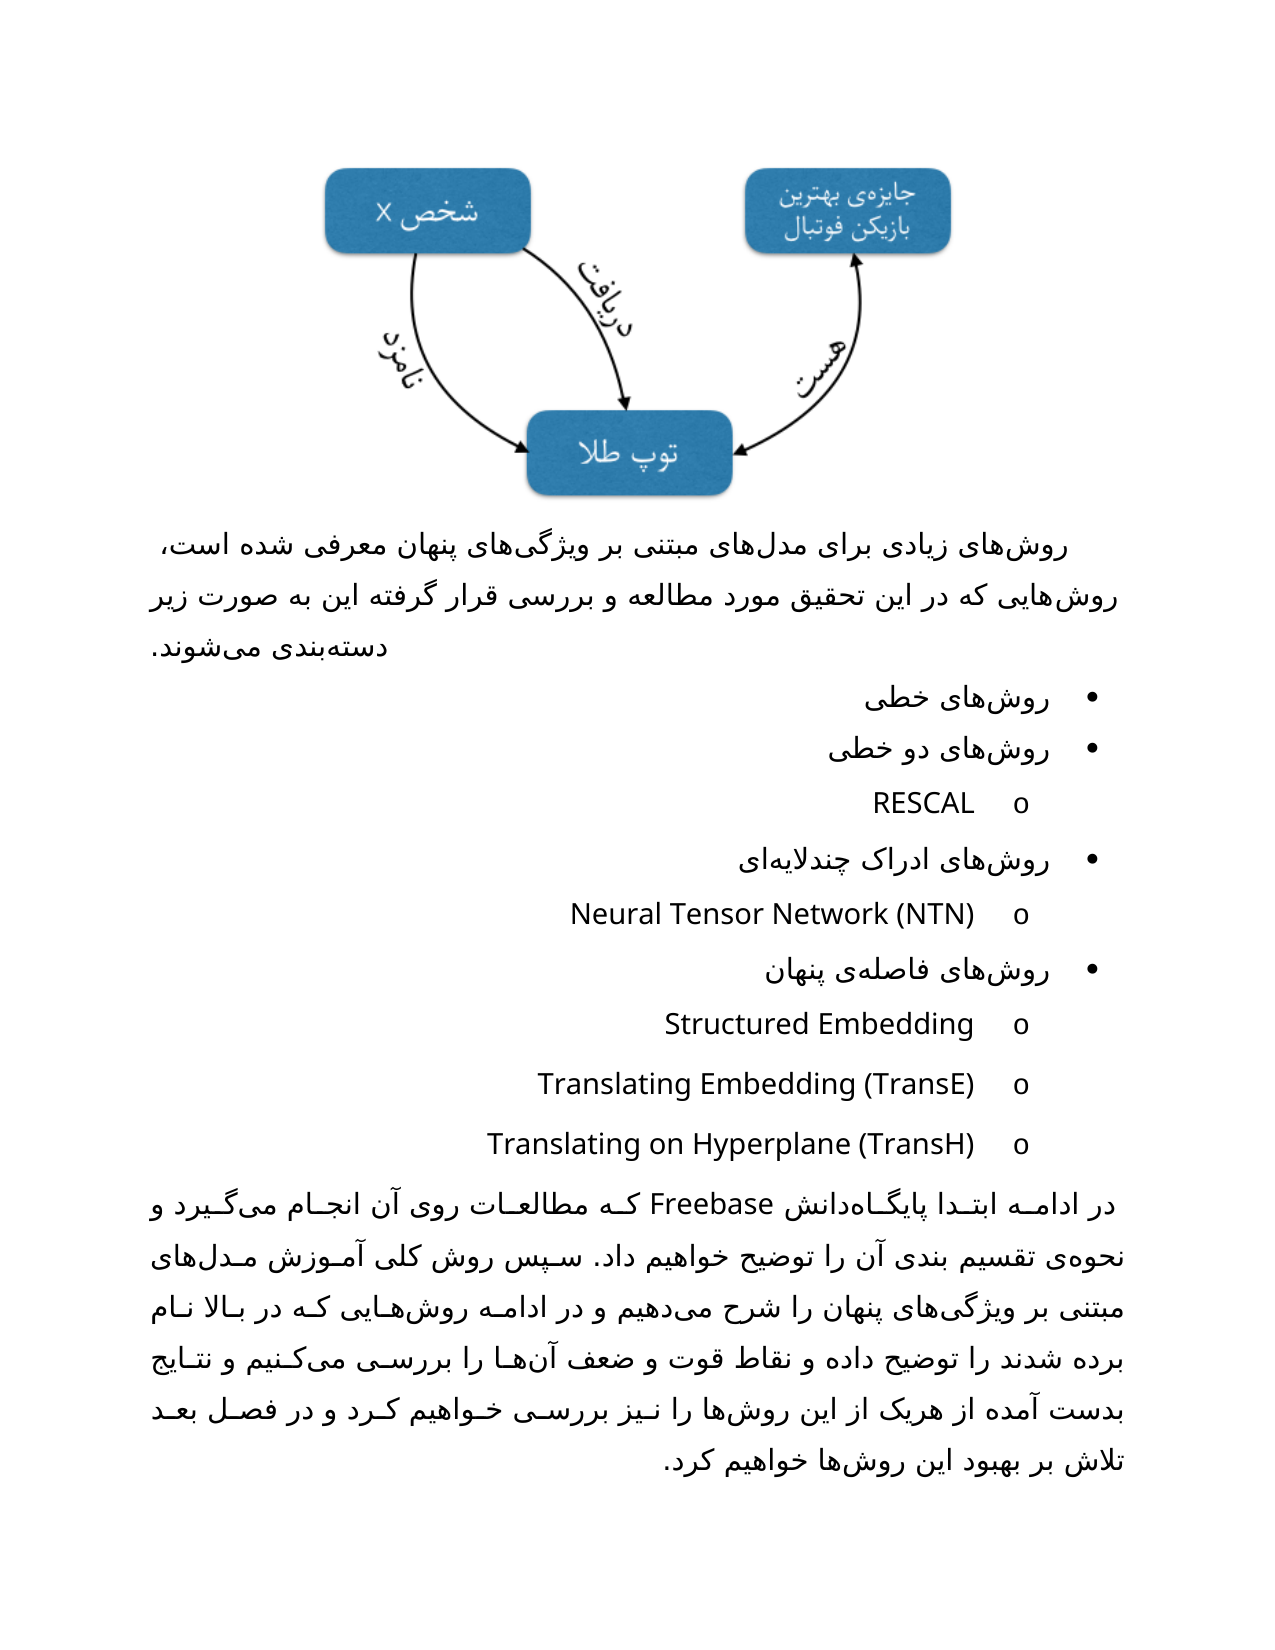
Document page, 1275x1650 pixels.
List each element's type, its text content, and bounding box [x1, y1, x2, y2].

list روش‌های ادراک چندلایه‌ای [150, 842, 1087, 876]
list Translating on Hyperplane (TransH) [150, 1123, 1012, 1163]
list RESCAL [150, 782, 1012, 822]
text روش‌های زیادی برای مدل‌های مبتنی بر ویژگی‌های پنهان معرفی شده است، روش‌هایی که در این تحقیق مورد مطالعه و بررسی قرار گرفته این به صورت زیر دسته‌بندی می‌شوند. [150, 527, 1125, 663]
list Translating Embedding (TransE) [150, 1063, 1012, 1103]
list روش‌های فاصله‌ی پنهان [150, 953, 1087, 987]
list روش‌های خطی [150, 680, 1087, 714]
picture [295, 150, 979, 508]
list Structured Embedding [150, 1004, 1012, 1043]
list روش‌های دو خطی [150, 731, 1087, 765]
text در ادامه ابتدا پایگاه‌دانش Freebase که مطالعات روی آن انجام می‌گیرد و نحوه‌ی تقسیم ‌بندی آن را توضیح خواهیم داد. سپس روش کلی آموزش مدل‌های مبتنی بر ویژگی‌های پنهان را شرح می‌دهیم و در ادامه روش‌هایی که در بالا نام برده شدند را توضیح داده و نقاط قوت و ضعف آن‌ها را بررسی می‌کنیم و نتایج بدست آمده از هریک از این روش‌ها را نیز بررسی خواهیم کرد و در فصل بعد تلاش بر بهبود این روش‌ها خواهیم کرد. [150, 1183, 1125, 1477]
list Neural Tensor Network (NTN) [150, 893, 1012, 933]
